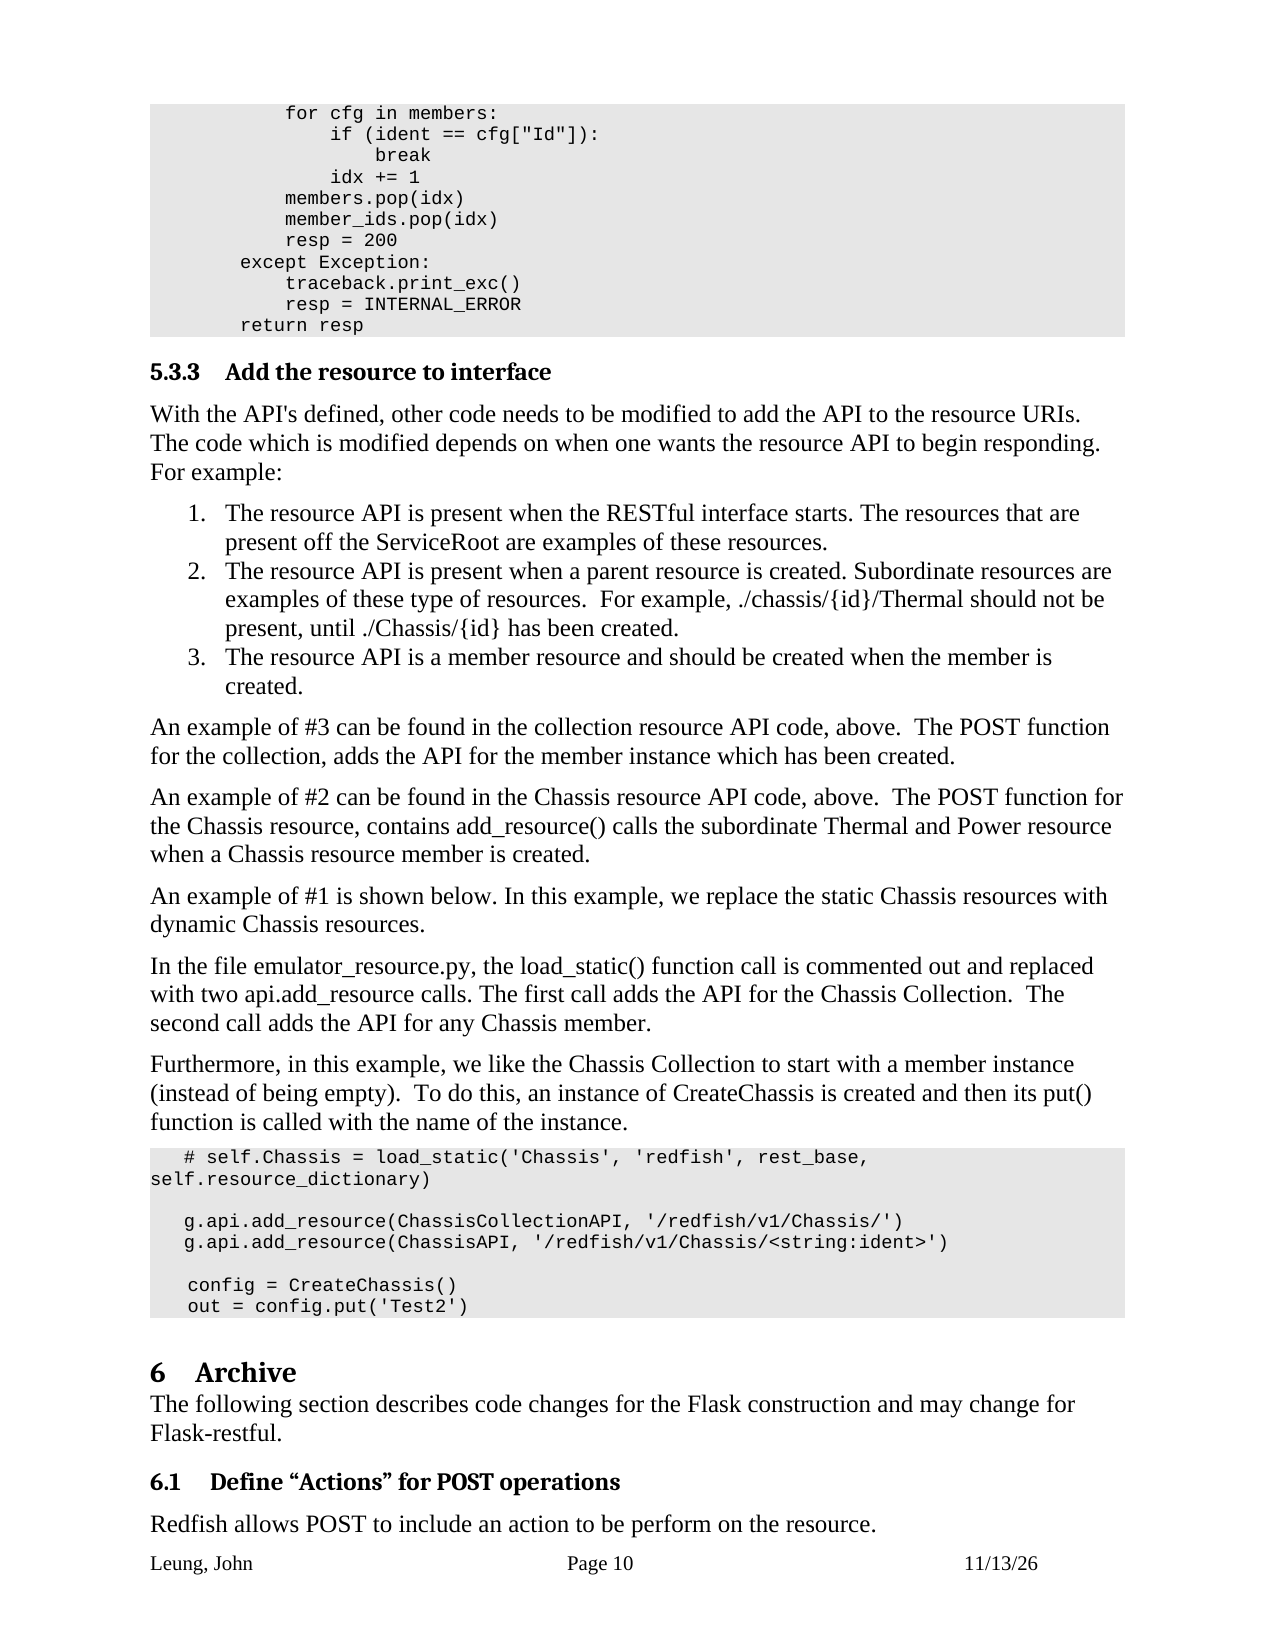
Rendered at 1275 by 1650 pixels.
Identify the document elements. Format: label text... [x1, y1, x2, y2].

text Furthermore, in this example, we like the Chassis Collection to start with a member instance (instead of being empty). To do this, an instance of CreateChassis is created and then its put() function is called with the name of the instance. [150, 1049, 1125, 1136]
text idx += 1 [150, 167, 1125, 189]
text An example of #3 can be found in the collection resource API code, above. The POST function for the collection, adds the API for the member instance which has been created. [150, 712, 1125, 769]
text An example of #2 can be found in the Chassis resource API code, above. The POST function for the Chassis resource, contains add_resource() calls the subordinate Thermal and Power resource when a Chassis resource member is created. [150, 782, 1125, 868]
text traceback.print_exc() [150, 274, 1125, 295]
text break [150, 146, 1125, 167]
text members.pop(idx) [150, 189, 1125, 210]
text return resp [150, 316, 1125, 337]
subtitle Archive [150, 1356, 1125, 1389]
text The following section describes code changes for the Flask construction and may change for Flask-restful. [150, 1389, 1125, 1447]
text g.api.add_resource(ChassisCollectionAPI, '/redfish/v1/Chassis/') [150, 1212, 1125, 1233]
text member_ids.pop(idx) [150, 210, 1125, 231]
text Redfish allows POST to include an action to be perform on the resource. [150, 1509, 1125, 1538]
text out = config.put('Test2') [150, 1297, 1125, 1318]
text config = CreateChassis() [150, 1276, 1125, 1297]
list The resource API is present when the RESTful interface starts. The resources that are present off the ServiceRoot are examples of these resources. [187, 498, 1125, 556]
subtitle Add the resource to interface [150, 358, 1125, 387]
text With the API's defined, other code needs to be modified to add the API to the resource URIs. The code which is modified depends on when one wants the resource API to begin responding. For example: [150, 399, 1125, 486]
text In the file emulator_resource.py, the load_static() function call is commented out and replaced with two api.add_resource calls. The first call adds the API for the Chassis Collection. The second call adds the API for any Chassis member. [150, 951, 1125, 1037]
subtitle Define “Actions” for POST operations [150, 1468, 1125, 1496]
text resp = INTERNAL_ERROR [150, 295, 1125, 316]
text for cfg in members: [150, 104, 1125, 125]
text resp = 200 [150, 231, 1125, 252]
list The resource API is present when a parent resource is created. Subordinate resources are examples of these type of resources. For example, ./chassis/{id}/Thermal should not be present, until ./Chassis/{id} has been created. [187, 556, 1125, 642]
text An example of #1 is shown below. In this example, we replace the static Chassis resources with dynamic Chassis resources. [150, 881, 1125, 938]
text if (ident == cfg["Id"]): [150, 125, 1125, 146]
list The resource API is a member resource and should be created when the member is created. [187, 642, 1125, 699]
text # self.Chassis = load_static('Chassis', 'redfish', rest_base, self.resource_dictionary) [150, 1148, 1125, 1191]
text except Exception: [150, 252, 1125, 274]
text g.api.add_resource(ChassisAPI, '/redfish/v1/Chassis/<string:ident>') [150, 1233, 1125, 1254]
